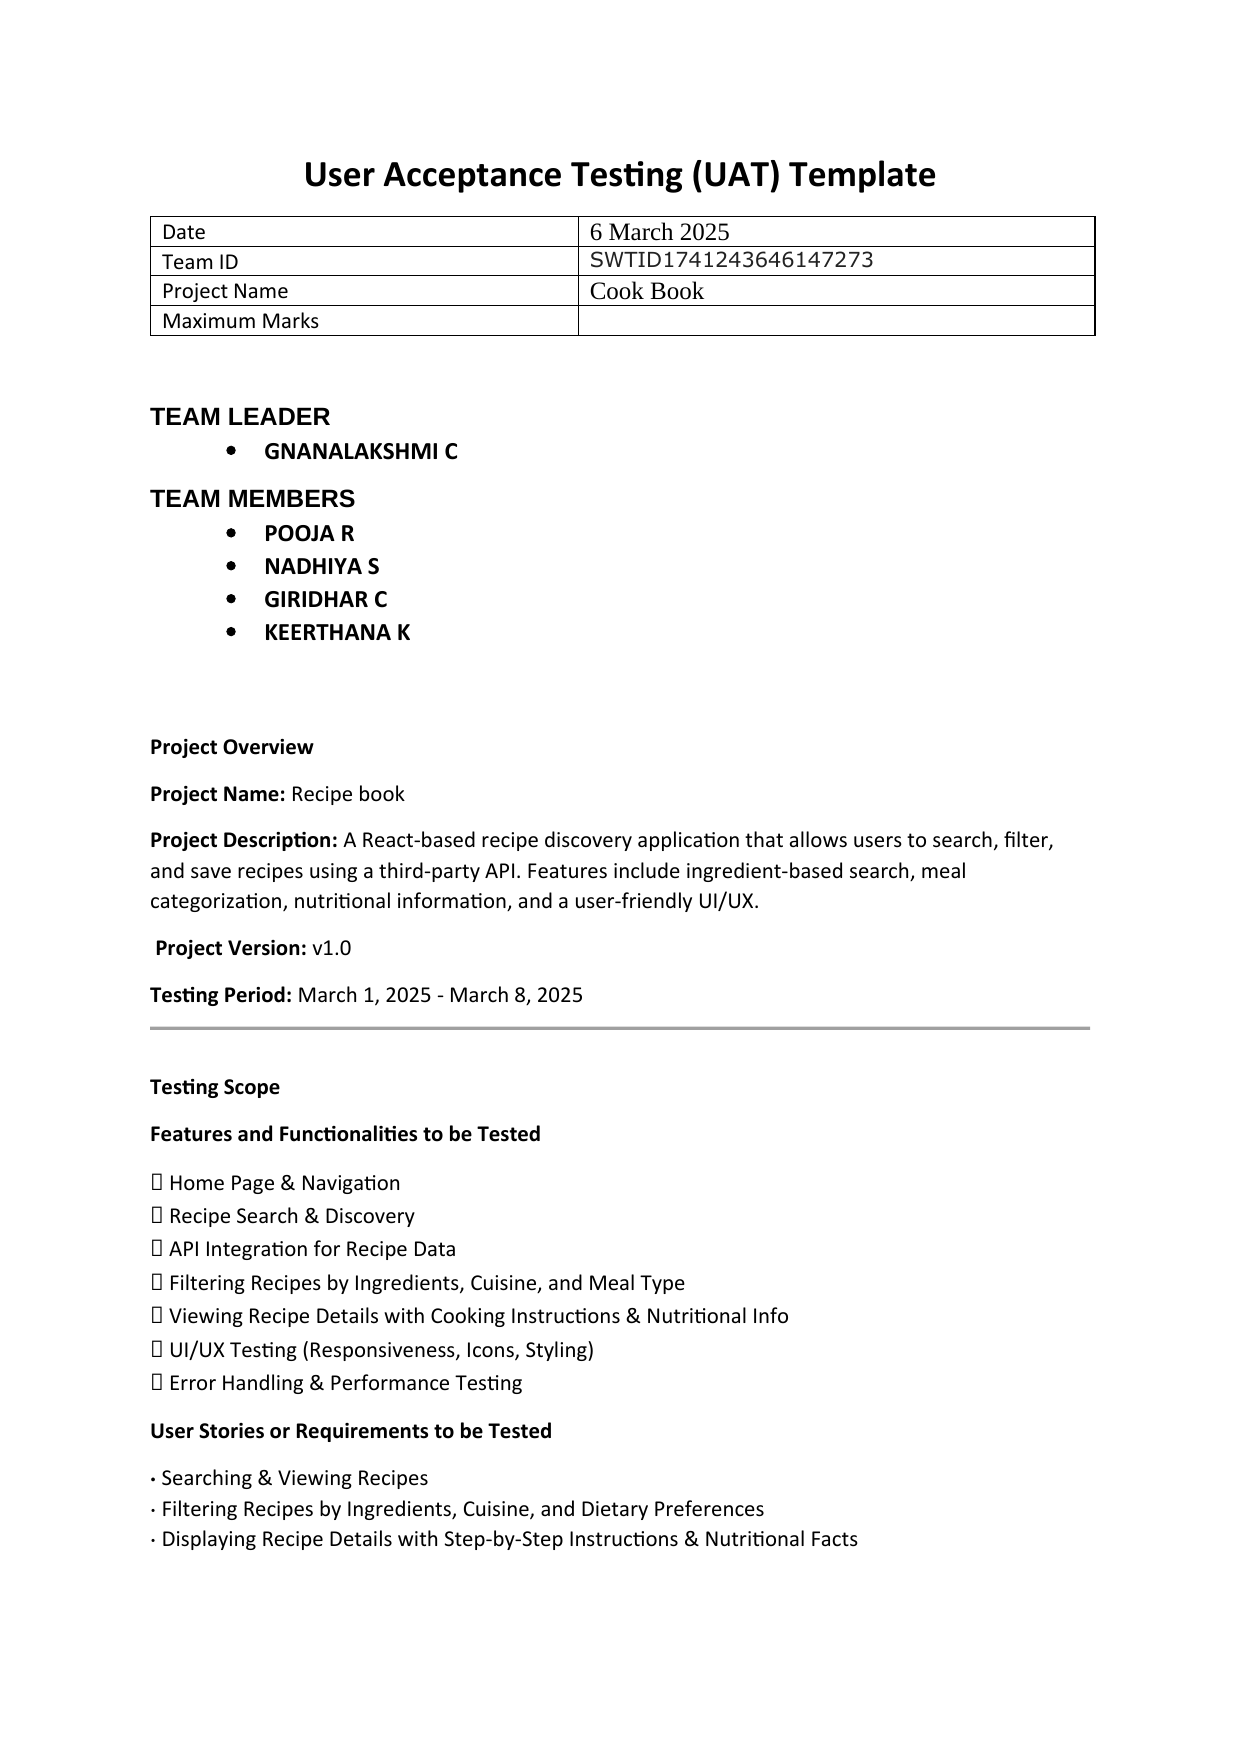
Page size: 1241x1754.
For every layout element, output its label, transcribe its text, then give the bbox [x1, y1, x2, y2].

list NADHIYA S [227, 550, 1090, 581]
table_cell Maximum Marks [151, 306, 578, 334]
table_header Date [151, 217, 578, 246]
text User Acceptance Testing (UAT) Template [150, 150, 1090, 196]
list GIRIDHAR C [227, 583, 1090, 614]
table_cell SWTID1741243646147273 [579, 247, 1094, 275]
table_cell [579, 306, 1094, 334]
text Project Name: Recipe book [150, 779, 1090, 807]
text Project Version: v1.0 [150, 933, 1090, 961]
text TEAM MEMBERS [150, 484, 1090, 513]
text Home Page & Navigation Recipe Search & Discovery API Integration for Recipe Data Filtering Recipes by Ingredients, Cuisine, and Meal Type Viewing Recipe Details with Cooking Instructions & Nutritional Info UI/UX Testing (Responsiveness, Icons, Styling) Error Handling & Performance Testing [150, 1166, 1090, 1397]
table_header 6 March 2025 [579, 217, 1094, 246]
list POOJA R [227, 517, 1090, 548]
list KEERTHANA K [227, 616, 1090, 647]
text TEAM LEADER [150, 402, 1090, 431]
text Testing Scope [150, 1072, 1090, 1100]
text User Stories or Requirements to be Tested [150, 1417, 1090, 1444]
table_cell Project Name [151, 276, 578, 305]
text Testing Period: March 1, 2025 - March 8, 2025 [150, 980, 1090, 1008]
text Project Description: A React-based recipe discovery application that allows users to search, filter, and save recipes using a third-party API. Features include ingredient-based search, meal categorization, nutritional information, and a user-friendly UI/UX. [150, 826, 1090, 914]
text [150, 1463, 1090, 1552]
list GNANALAKSHMI C [227, 435, 1090, 465]
table_cell Cook Book [579, 276, 1094, 305]
text Project Overview [150, 732, 1090, 760]
text Features and Functionalities to be Tested [150, 1119, 1090, 1147]
table_cell Team ID [151, 247, 578, 275]
